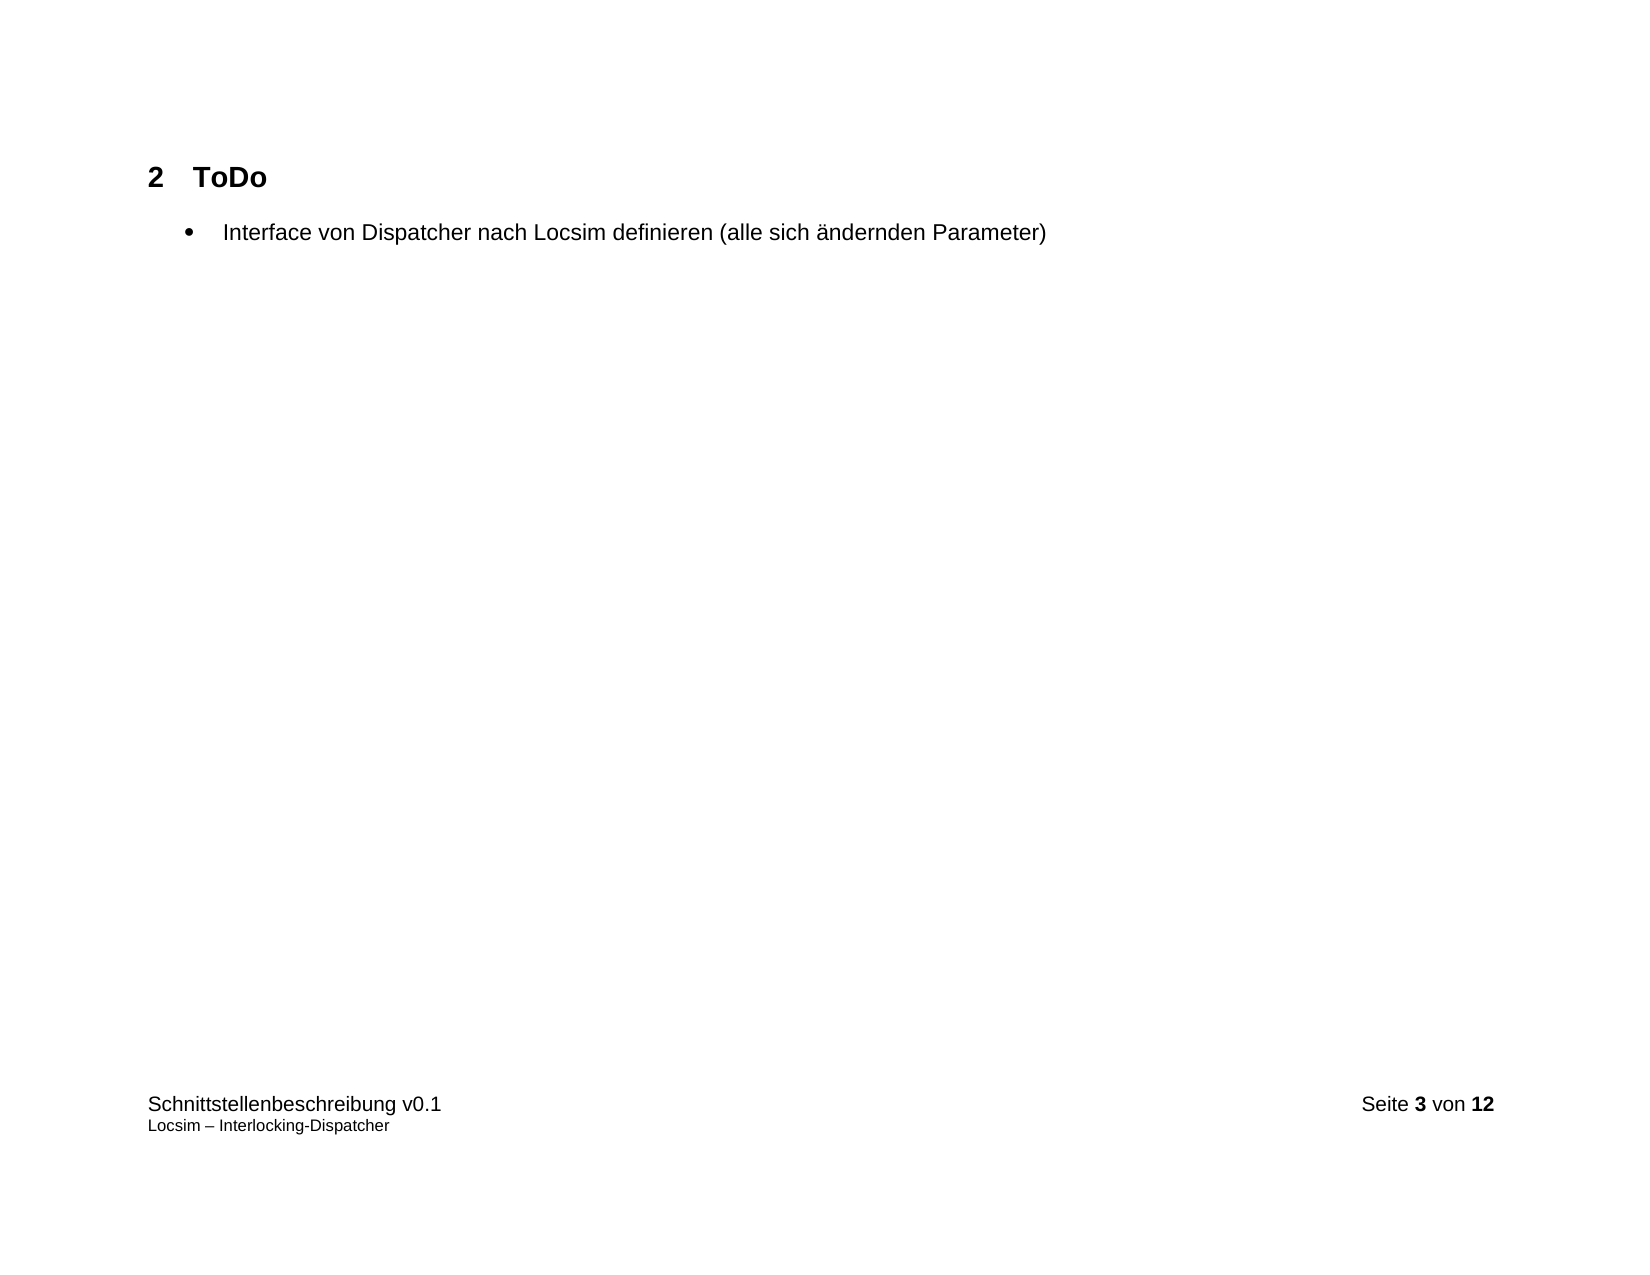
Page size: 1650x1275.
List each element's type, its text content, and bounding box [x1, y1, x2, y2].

list Interface von Dispatcher nach Locsim definieren (alle sich ändernden Parameter) [185, 219, 1502, 245]
subtitle ToDo [148, 160, 1502, 194]
